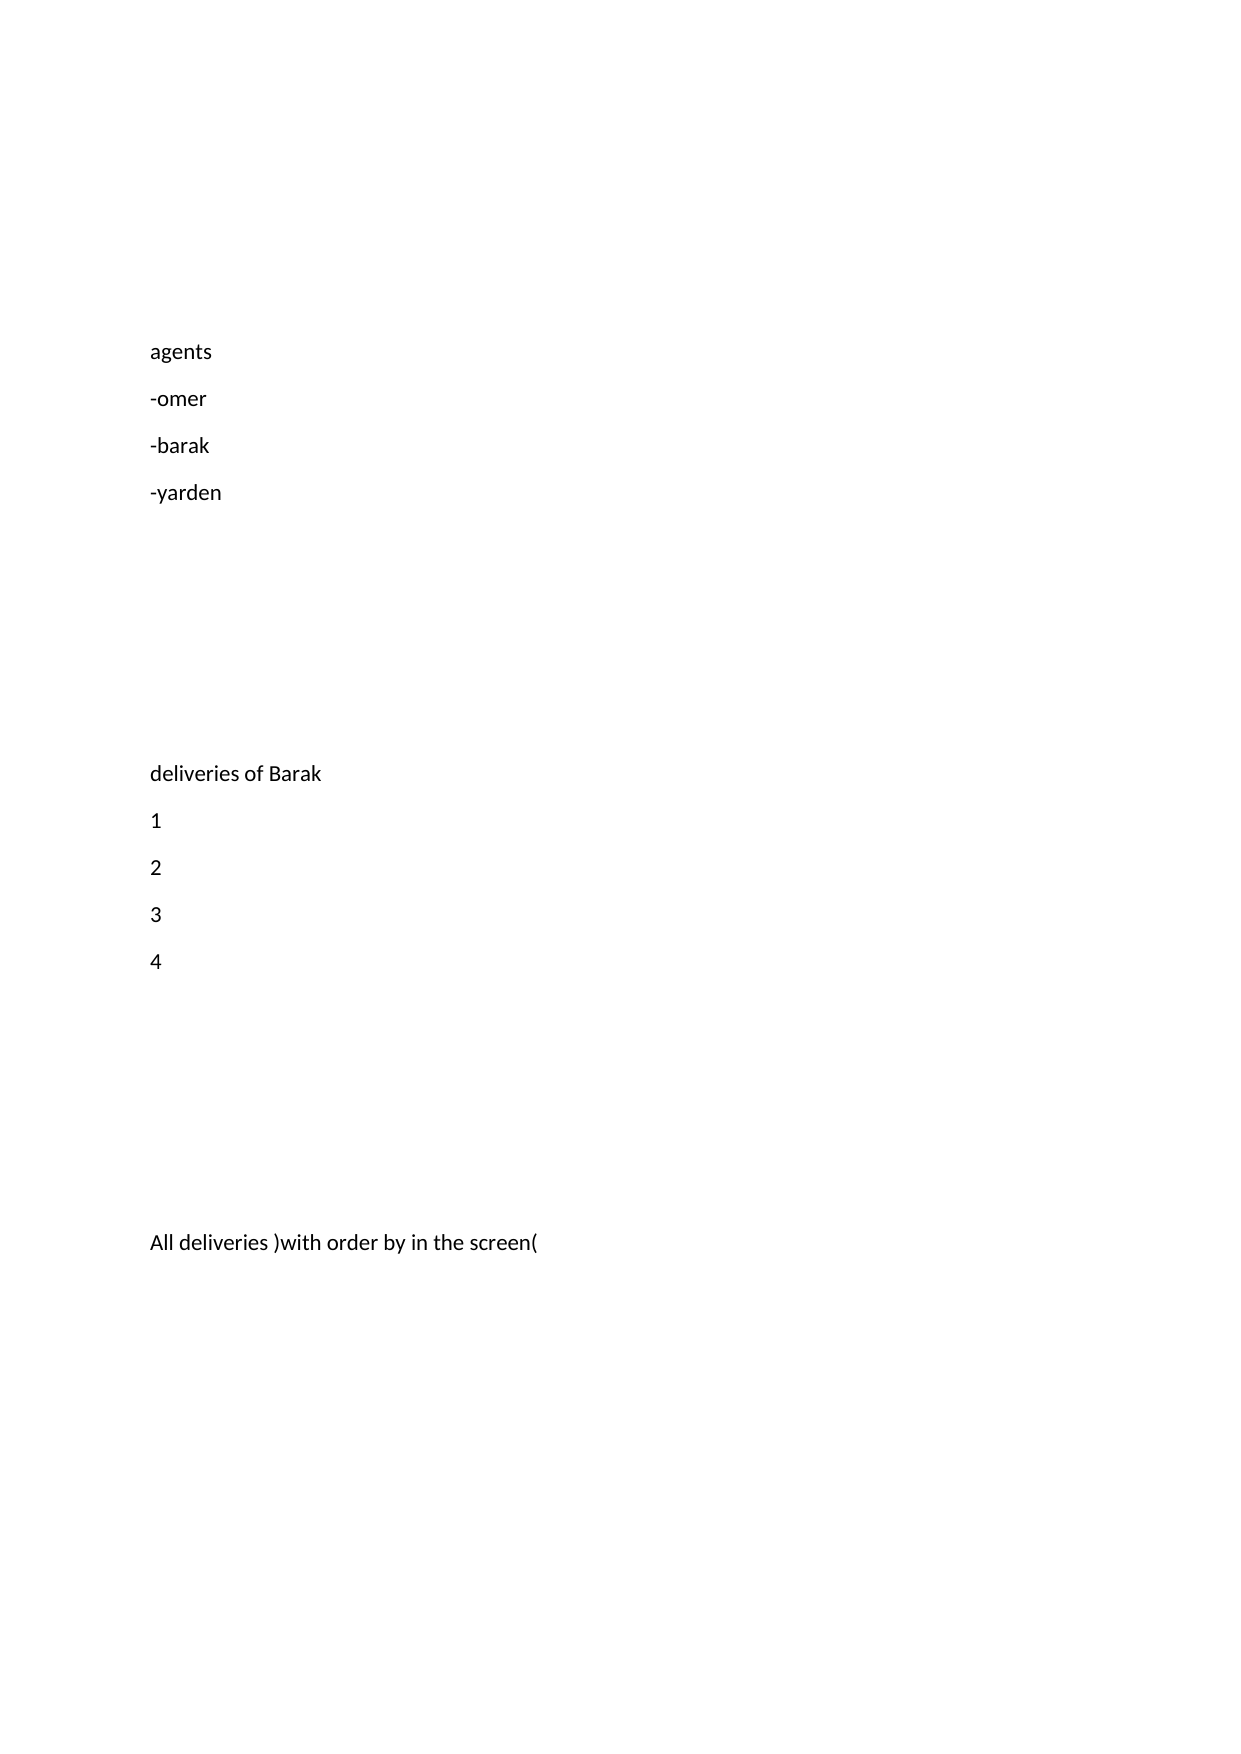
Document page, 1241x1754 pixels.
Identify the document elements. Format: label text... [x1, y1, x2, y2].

text -yarden [150, 478, 1090, 506]
text 3 [150, 900, 1090, 928]
text -barak [150, 431, 1090, 459]
text agents [150, 337, 1090, 366]
text deliveries of Barak [150, 759, 1090, 787]
text 2 [150, 853, 1090, 881]
text -omer [150, 384, 1090, 412]
text 1 [150, 806, 1090, 834]
text All deliveries )with order by in the screen( [150, 1228, 1090, 1256]
text 4 [150, 947, 1090, 975]
